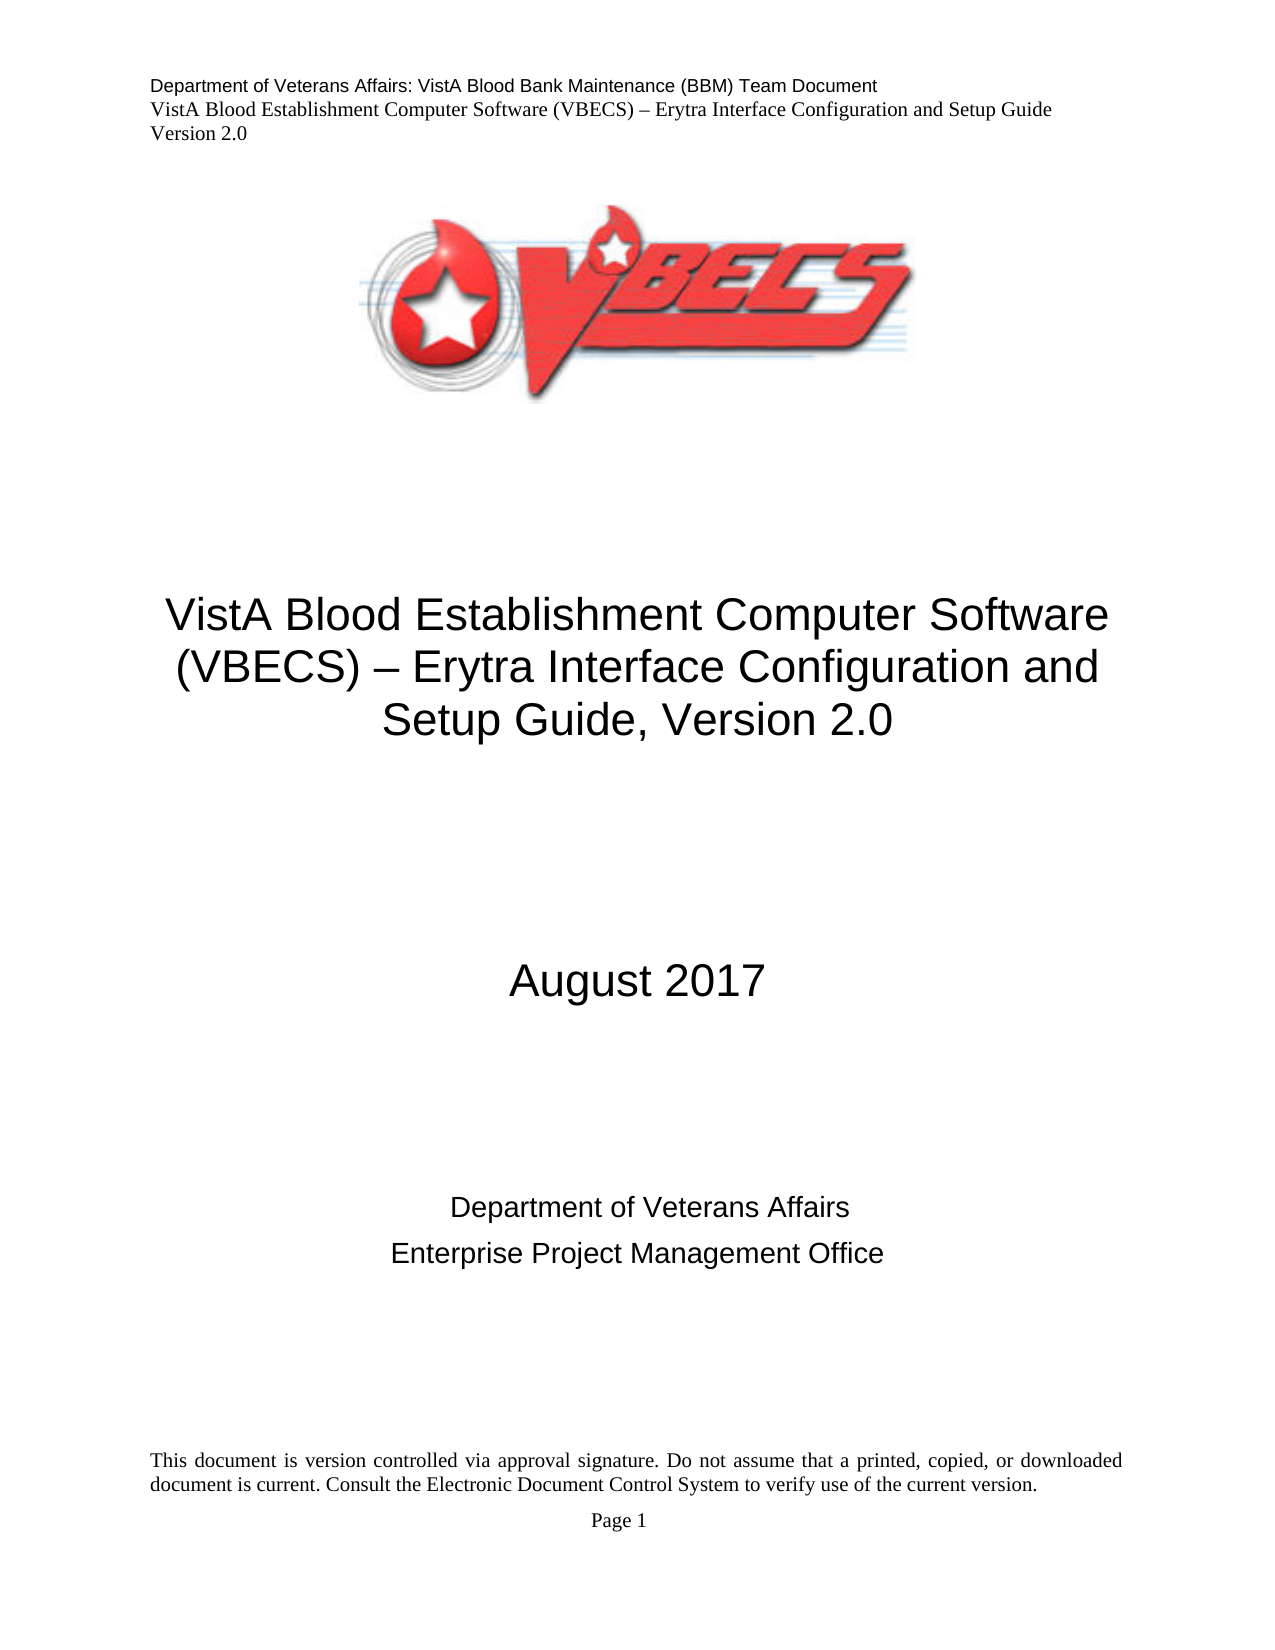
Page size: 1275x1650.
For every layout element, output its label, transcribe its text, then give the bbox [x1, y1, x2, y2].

title VistA Blood Establishment Computer Software (VBECS) – Erytra Interface Configuration and Setup Guide, Version 2.0 [150, 587, 1125, 745]
title August 2017 [150, 953, 1125, 1006]
title Department of Veterans Affairs [375, 1190, 1125, 1224]
picture [358, 204, 917, 404]
title Enterprise Project Management Office [150, 1236, 1125, 1270]
